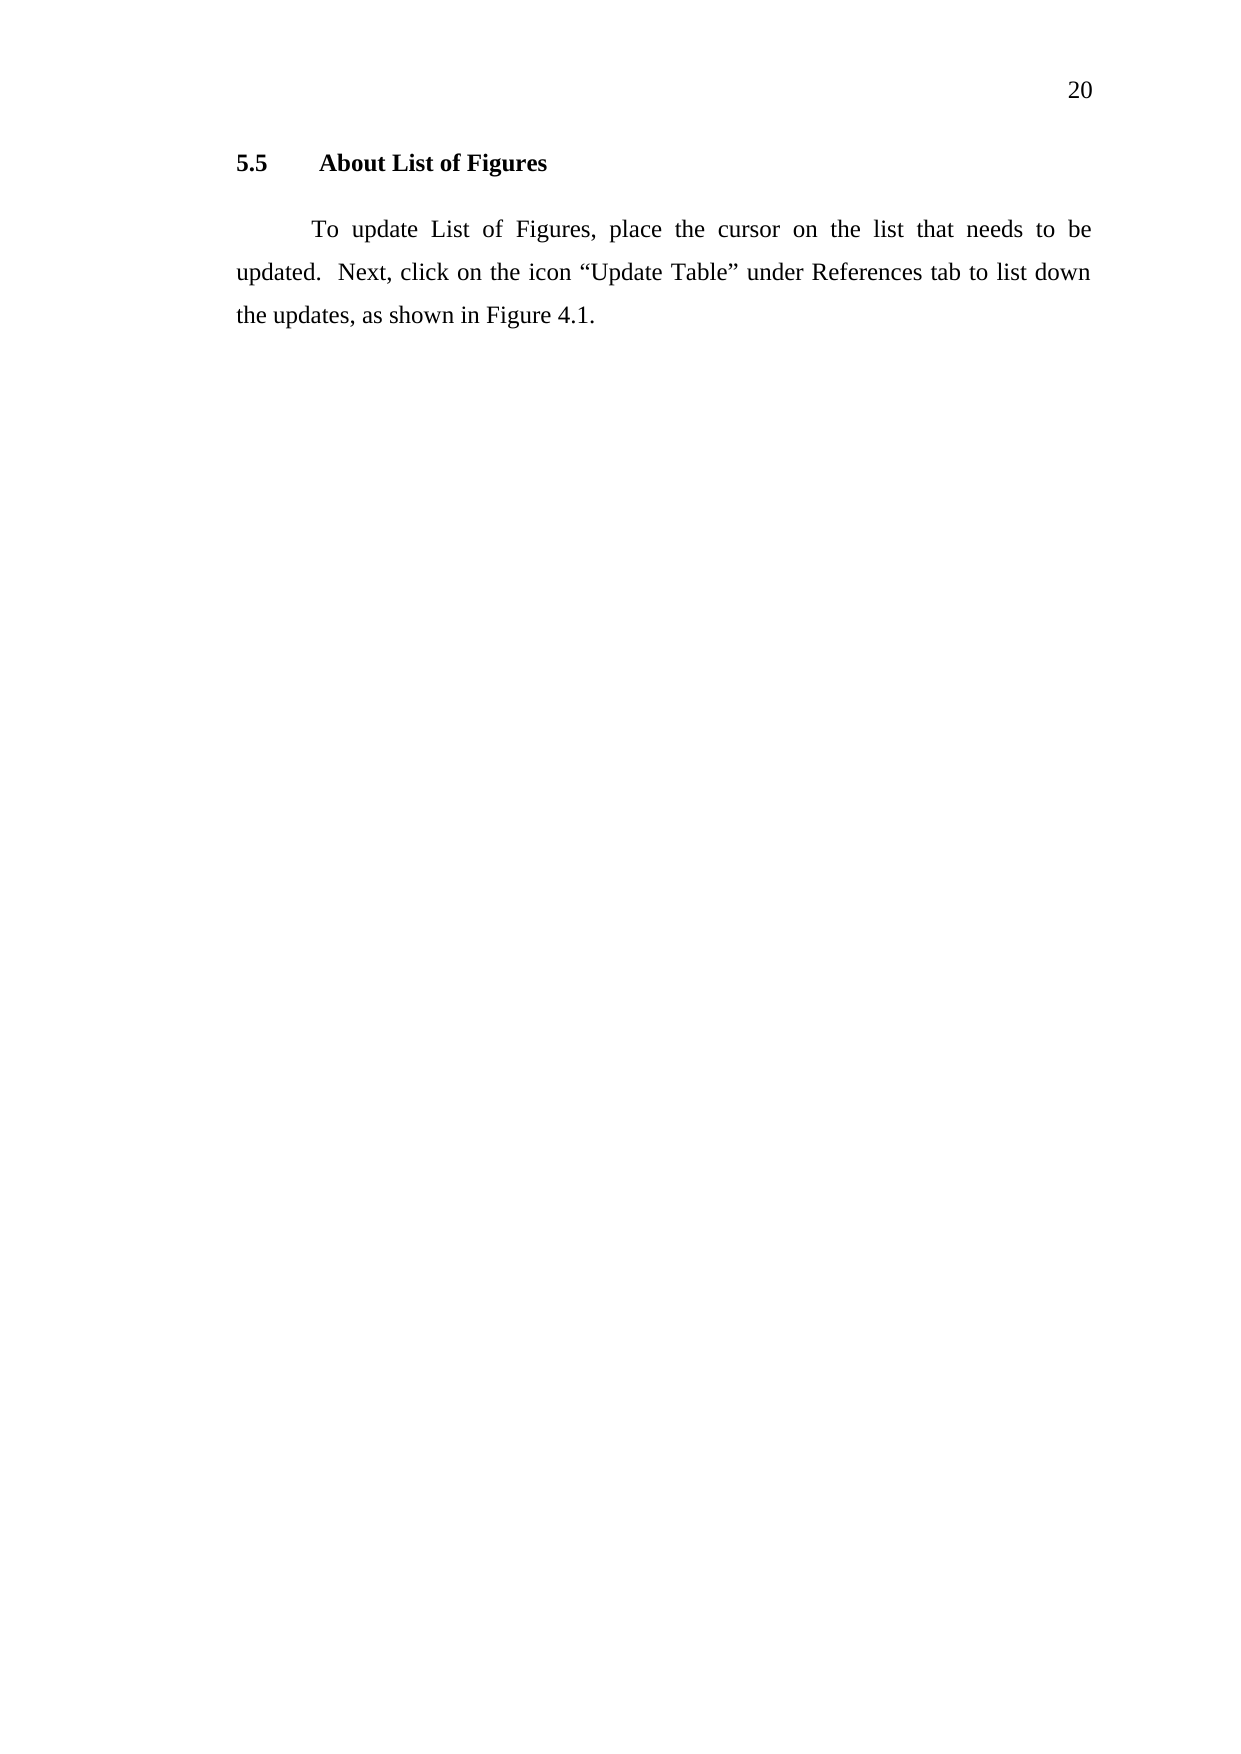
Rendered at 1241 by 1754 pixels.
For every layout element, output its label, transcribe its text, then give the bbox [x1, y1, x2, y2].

subtitle About List of Figures [236, 148, 1092, 176]
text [236, 214, 1092, 329]
